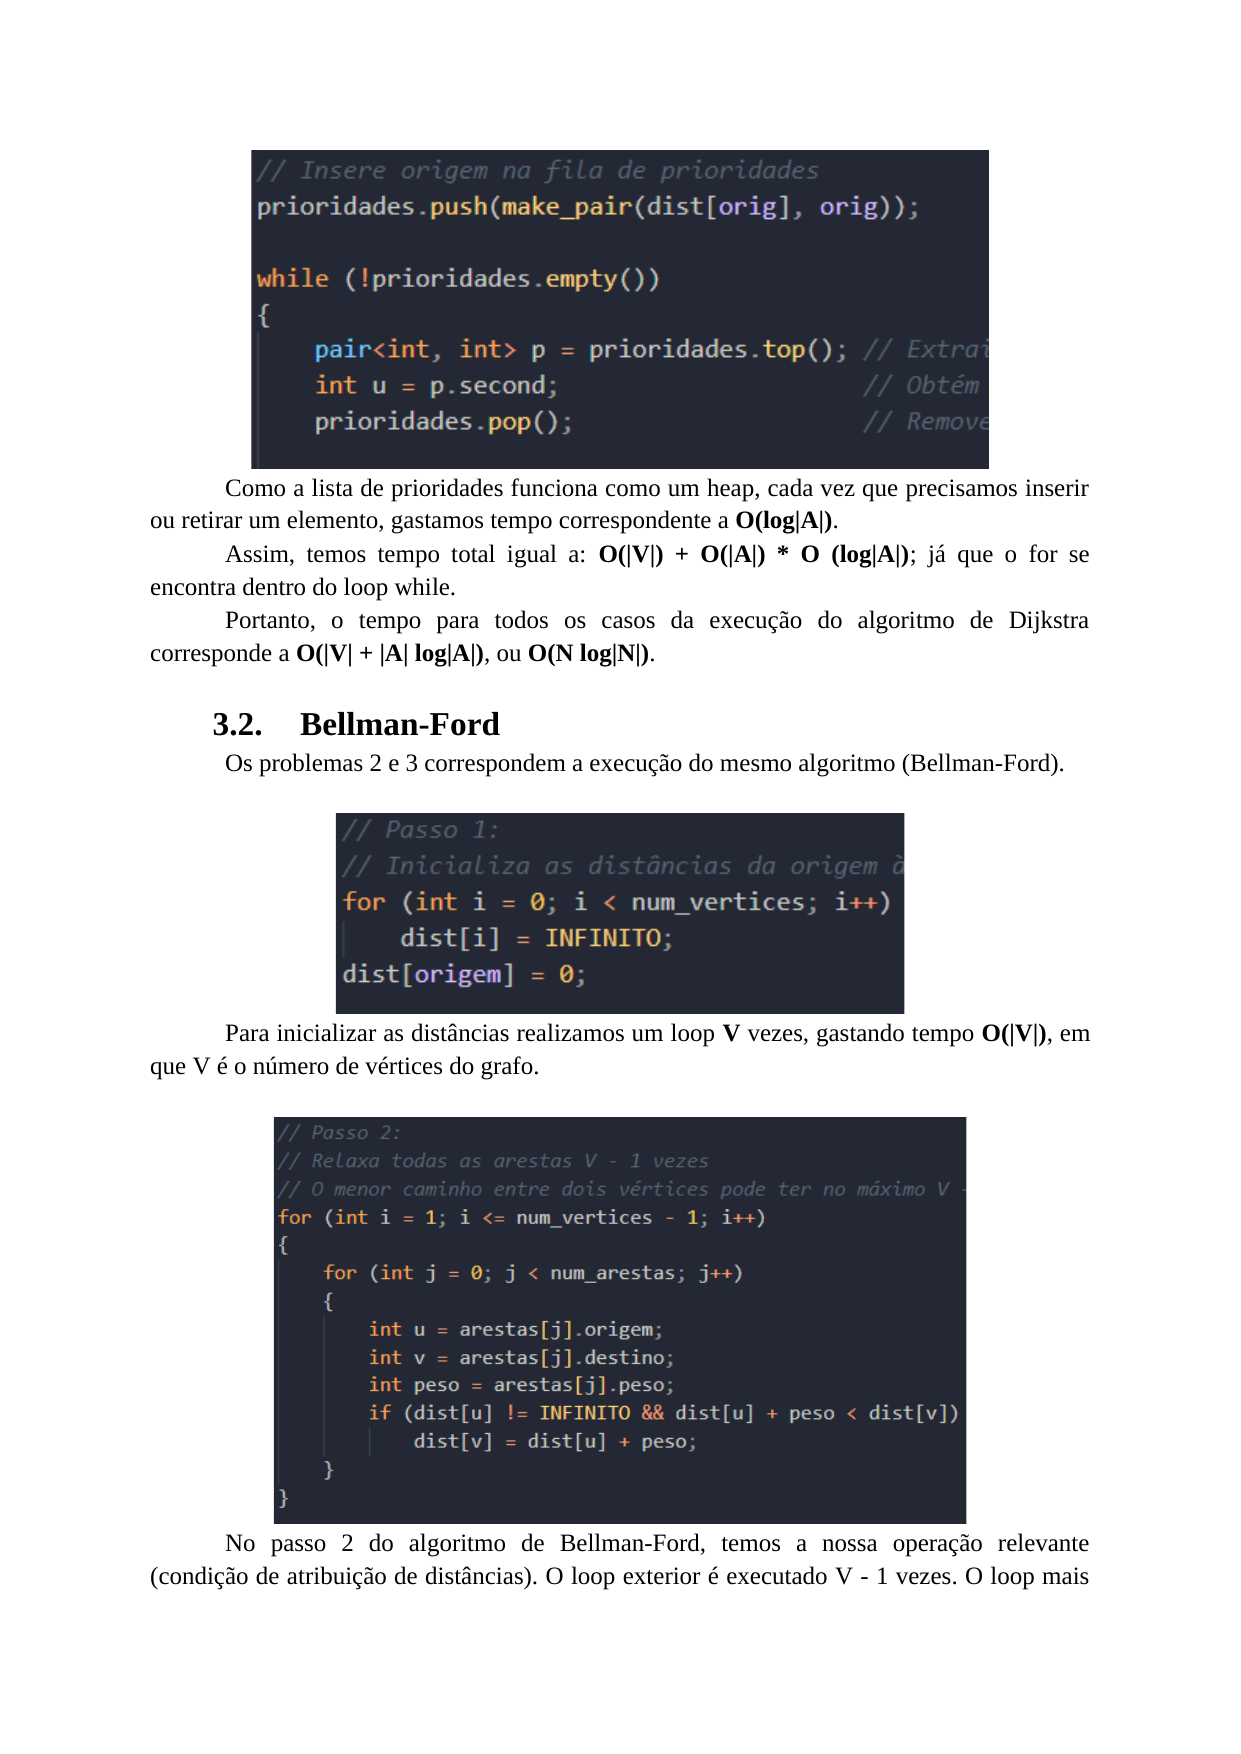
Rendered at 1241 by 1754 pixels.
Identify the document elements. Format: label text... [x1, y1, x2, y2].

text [150, 1528, 1090, 1590]
picture [251, 150, 989, 469]
picture [335, 813, 905, 1014]
picture [273, 1117, 967, 1524]
text Portanto, o tempo para todos os casos da execução do algoritmo de Dijkstra corresponde a O(|V| + |A| log|A|), ou O(N log|N|). [150, 605, 1090, 666]
list Bellman-Ford [262, 704, 1090, 742]
text Como a lista de prioridades funciona como um heap, cada vez que precisamos inserir ou retirar um elemento, gastamos tempo correspondente a O(log|A|). [150, 473, 1090, 534]
text Assim, temos tempo total igual a: O(|V|) + O(|A|) * O (log|A|); já que o for se encontra dentro do loop while. [150, 539, 1090, 600]
text Para inicializar as distâncias realizamos um loop V vezes, gastando tempo O(|V|), em que V é o número de vértices do grafo. [150, 1018, 1090, 1080]
text Os problemas 2 e 3 correspondem a execução do mesmo algoritmo (Bellman-Ford). [150, 748, 1090, 777]
